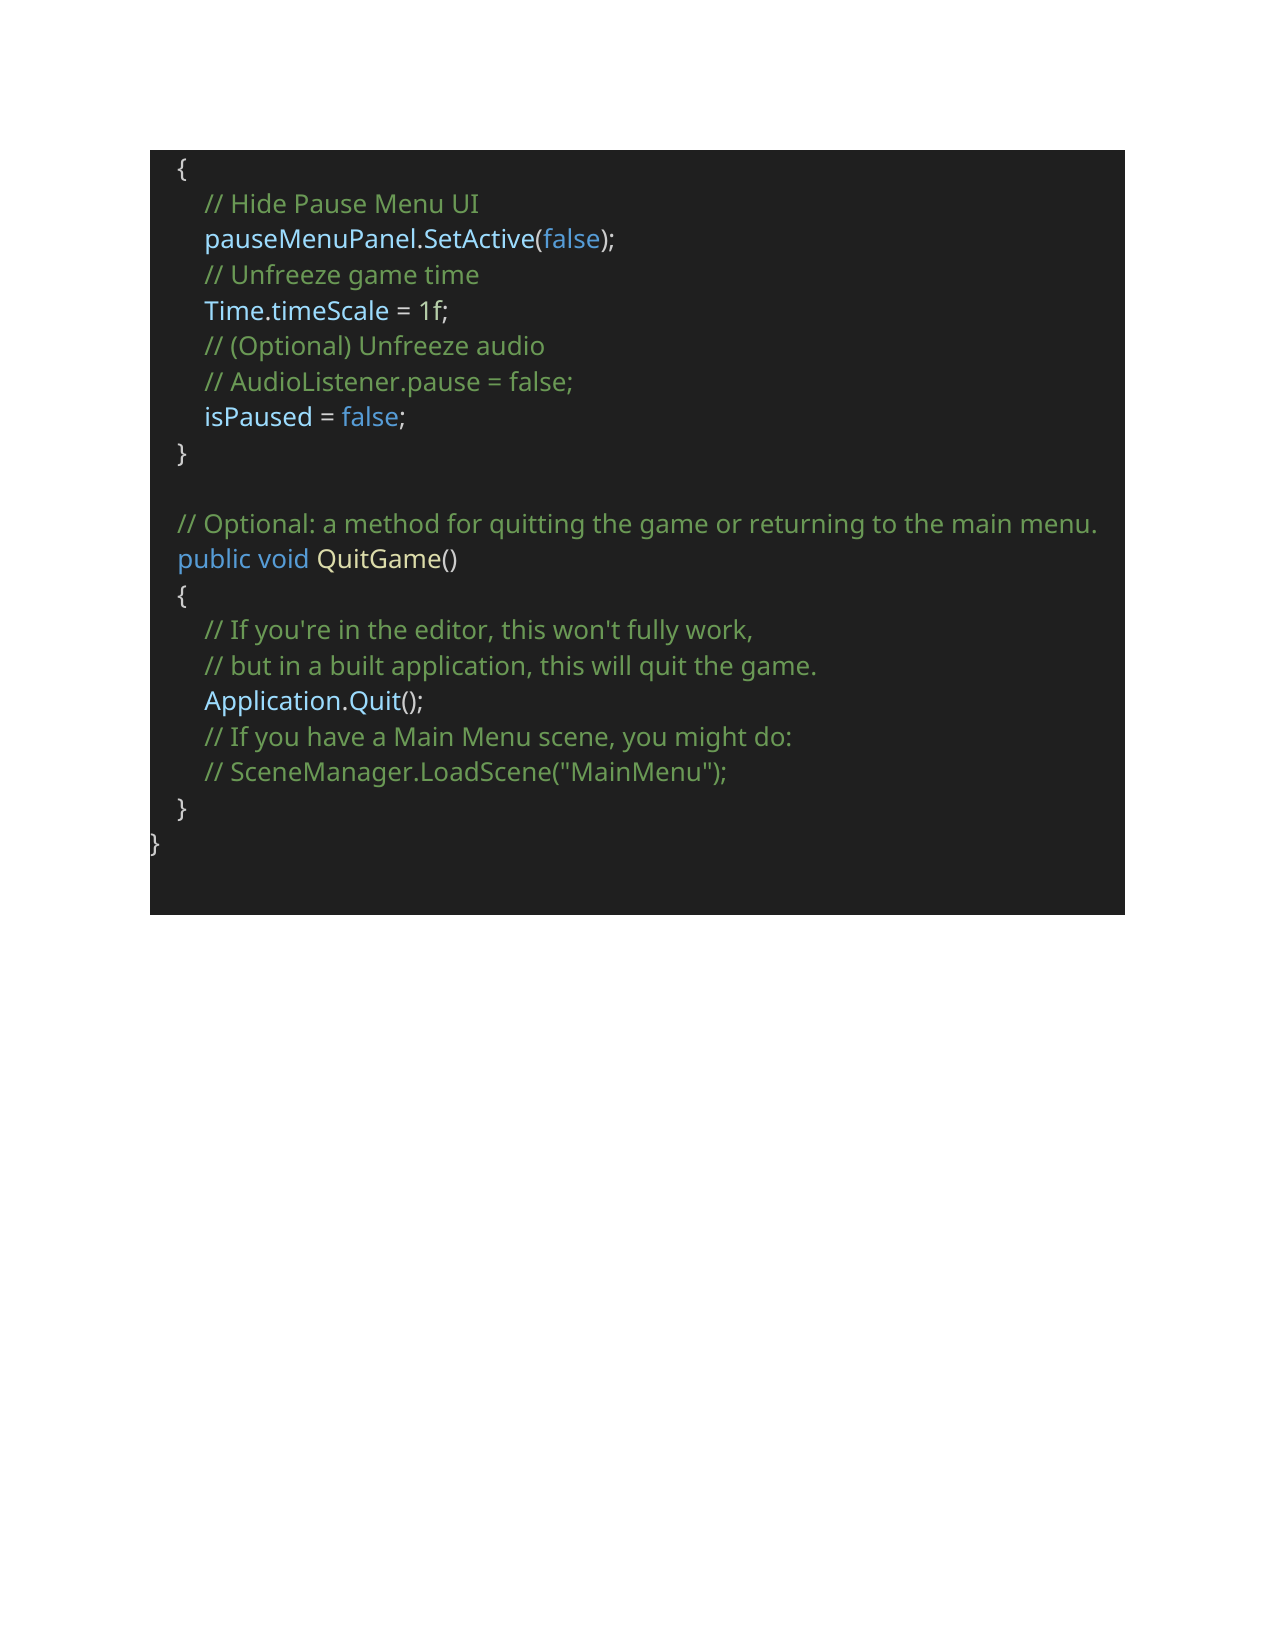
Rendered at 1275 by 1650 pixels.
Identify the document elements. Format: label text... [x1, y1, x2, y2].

text } [150, 789, 1125, 825]
text // (Optional) Unfreeze audio [150, 328, 1125, 363]
text // If you have a Main Menu scene, you might do: [150, 718, 1125, 754]
text } [150, 825, 1125, 860]
text pauseMenuPanel.SetActive(false); [150, 221, 1125, 257]
text // AudioListener.pause = false; [150, 363, 1125, 399]
text // SceneManager.LoadScene("MainMenu"); [150, 754, 1125, 789]
text // Optional: a method for quitting the game or returning to the main menu. [150, 505, 1125, 541]
text // If you're in the editor, this won't fully work, [150, 612, 1125, 647]
text // Unfreeze game time [150, 257, 1125, 292]
text isPaused = false; [150, 399, 1125, 434]
text { [150, 576, 1125, 612]
text { [150, 150, 1125, 186]
text // Hide Pause Menu UI [150, 186, 1125, 221]
text // but in a built application, this will quit the game. [150, 647, 1125, 683]
text public void QuitGame() [150, 541, 1125, 576]
text } [150, 434, 1125, 470]
text Application.Quit(); [150, 683, 1125, 718]
text Time.timeScale = 1f; [150, 292, 1125, 328]
